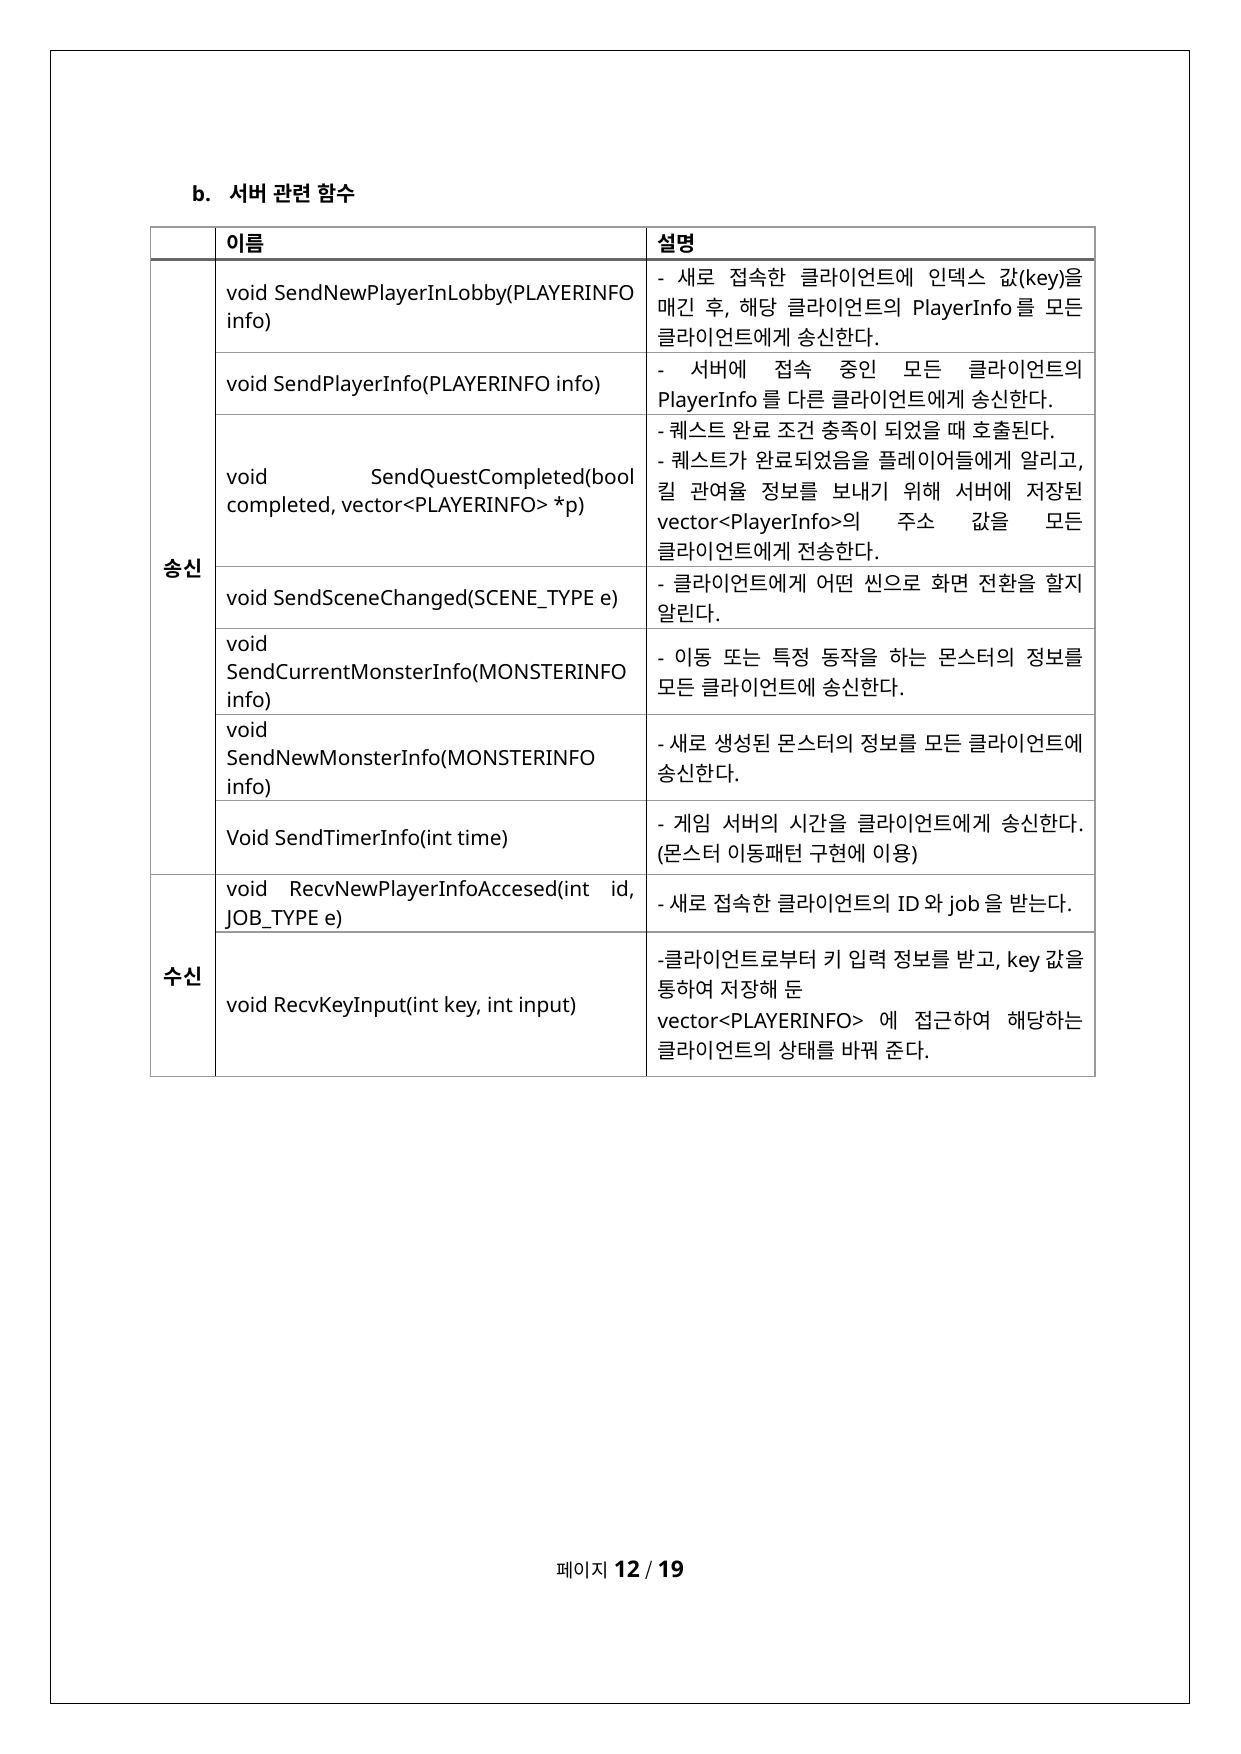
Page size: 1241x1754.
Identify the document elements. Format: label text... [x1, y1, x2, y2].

table_cell void SendCurrentMonsterInfo(MONSTERINFO info) [216, 629, 646, 714]
table_cell 송신 [151, 261, 215, 873]
table_cell 수신 [151, 875, 215, 1076]
table_cell - 클라이언트에게 어떤 씬으로 화면 전환을 할지 알린다. [647, 567, 1094, 628]
table_cell - 새로 접속한 클라이언트에 인덱스 값(key)을 매긴 후, 해당 클라이언트의 PlayerInfo를 모든 클라이언트에게 송신한다. [647, 261, 1094, 352]
table_cell - 게임 서버의 시간을 클라이언트에게 송신한다. (몬스터 이동패턴 구현에 이용) [647, 801, 1094, 873]
table_cell Void SendTimerInfo(int time) [216, 801, 646, 873]
table_cell - 새로 접속한 클라이언트의 ID와 job을 받는다. [647, 875, 1094, 931]
table_header 이름 [216, 228, 646, 258]
table_cell void SendPlayerInfo(PLAYERINFO info) [216, 353, 646, 413]
table_cell - 퀘스트 완료 조건 충족이 되었을 때 호출된다. - 퀘스트가 완료되었음을 플레이어들에게 알리고, 킬 관여율 정보를 보내기 위해 서버에 저장된 vector<PlayerInfo>의 주소 값을 모든 클라이언트에게 전송한다. [647, 415, 1094, 566]
table_cell - 새로 생성된 몬스터의 정보를 모든 클라이언트에 송신한다. [647, 715, 1094, 800]
table_cell void SendSceneChanged(SCENE_TYPE e) [216, 567, 646, 628]
table_cell void SendNewMonsterInfo(MONSTERINFO info) [216, 715, 646, 800]
table_cell - 이동 또는 특정 동작을 하는 몬스터의 정보를 모든 클라이언트에 송신한다. [647, 629, 1094, 714]
table_cell void SendNewPlayerInLobby(PLAYERINFO info) [216, 261, 646, 352]
table_cell -클라이언트로부터 키 입력 정보를 받고, key 값을 통하여 저장해 둔 vector<PLAYERINFO> 에 접근하여 해당하는 클라이언트의 상태를 바꿔 준다. [647, 933, 1094, 1076]
table_cell void RecvKeyInput(int key, int input) [216, 933, 646, 1076]
subtitle 서버 관련 함수 [192, 177, 1090, 207]
table_cell void RecvNewPlayerInfoAccesed(int id, JOB_TYPE e) [216, 875, 646, 931]
table_header 설명 [647, 228, 1094, 258]
table_header [151, 228, 215, 258]
table_cell void SendQuestCompleted(bool completed, vector<PLAYERINFO> *p) [216, 415, 646, 566]
table_cell - 서버에 접속 중인 모든 클라이언트의 PlayerInfo를 다른 클라이언트에게 송신한다. [647, 353, 1094, 413]
